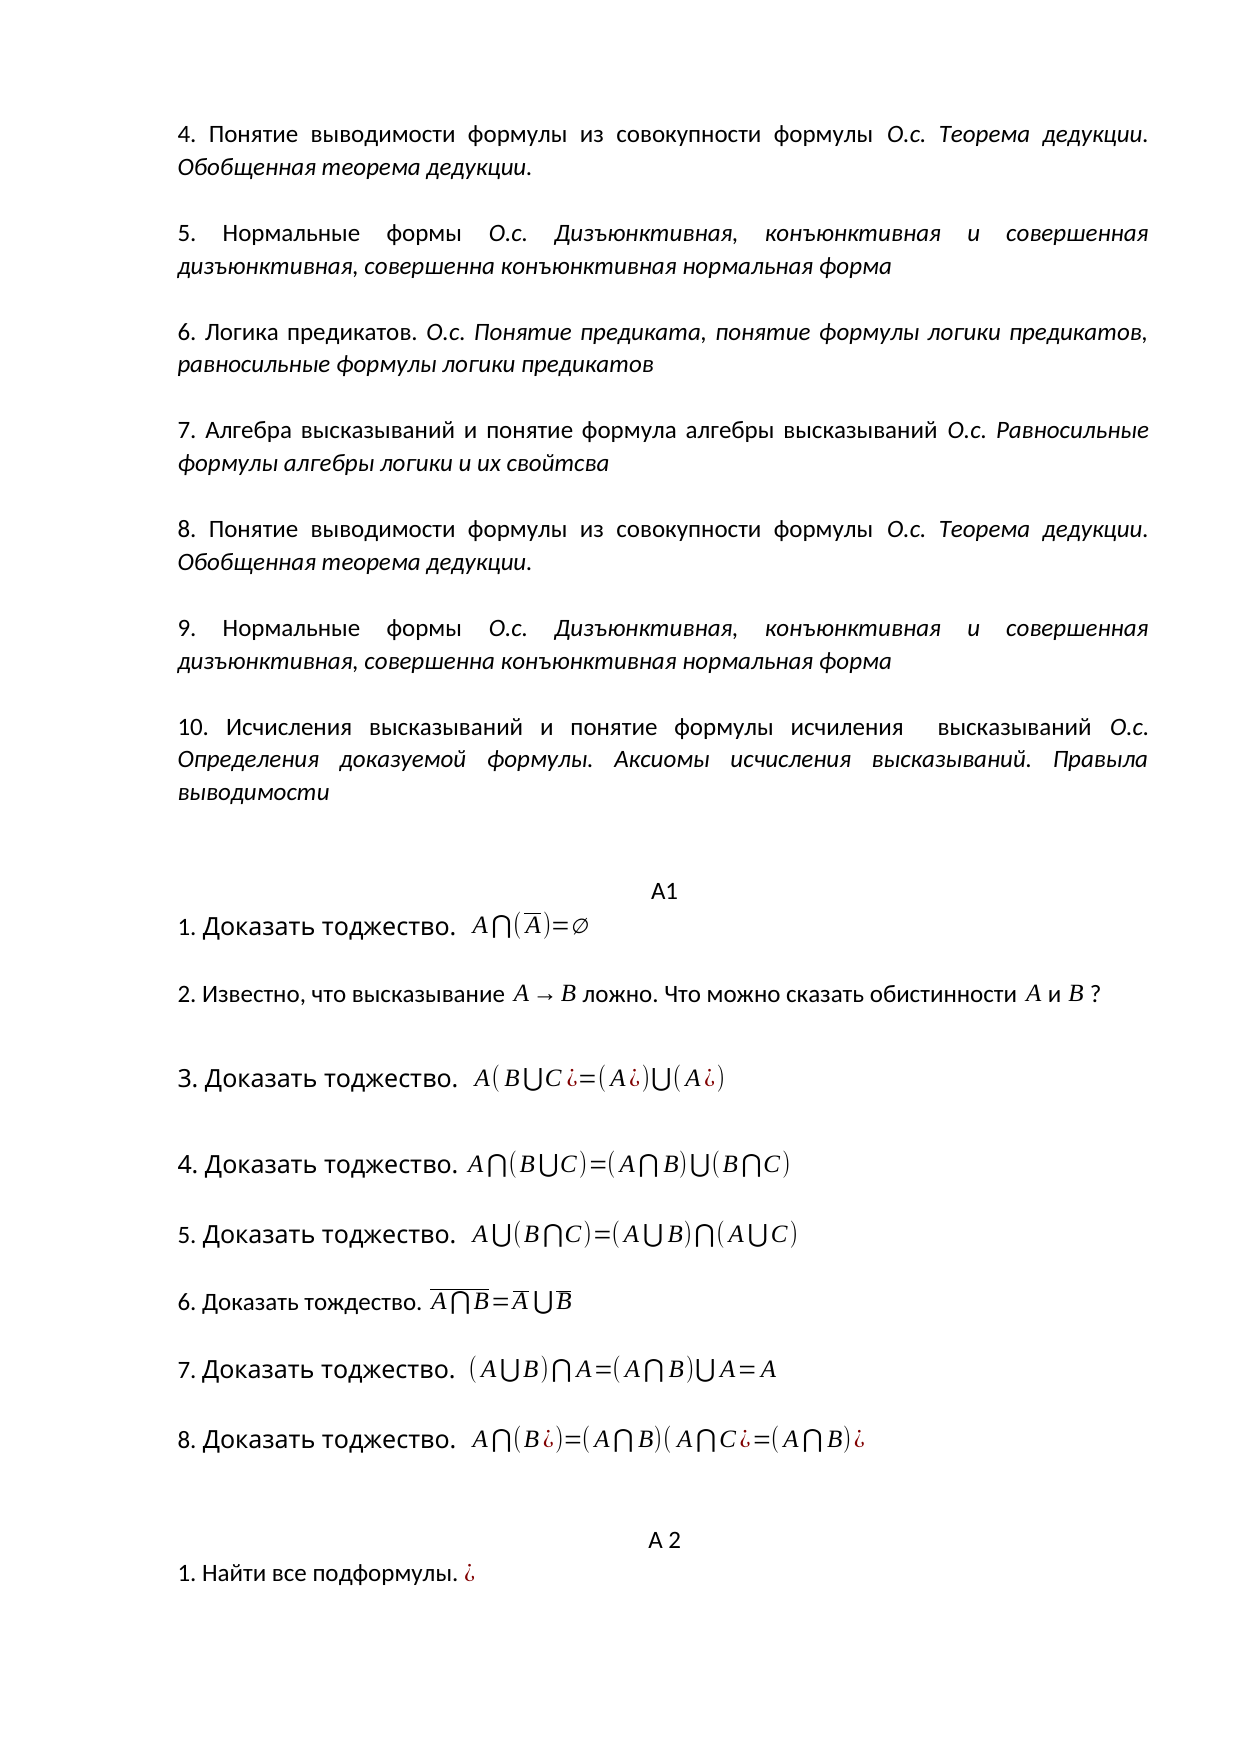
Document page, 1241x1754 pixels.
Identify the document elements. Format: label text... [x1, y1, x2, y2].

text 6. Доказать тождество. [177, 1286, 1152, 1317]
text 5. Нормальные формы О.с. Дизъюнктивная, конъюнктивная и совершенная дизъюнктивная, совершенна конъюнктивная нормальная форма [177, 217, 1152, 280]
text 8. Понятие выводимости формулы из совокупности формулы О.с. Теорема дедукции. Обобщенная теорема дедукции. [177, 513, 1152, 577]
text 1. Найти все подформулы. [177, 1557, 1152, 1588]
text 1. Доказать тоджество. [177, 908, 1152, 942]
text 3. Доказать тоджество. [177, 1060, 1152, 1094]
text 6. Логика предикатов. О.с. Понятие предиката, понятие формулы логики предикатов, равносильные формулы логики предикатов [177, 316, 1152, 379]
text 4. Понятие выводимости формулы из совокупности формулы О.с. Теорема дедукции. Обобщенная теорема дедукции. [177, 118, 1152, 182]
text 8. Доказать тоджество. [177, 1422, 1152, 1456]
text A1 [177, 875, 1152, 906]
text 10. Исчисления высказываний и понятие формулы исчиления высказываний О.с. Определения доказуемой формулы. Аксиомы исчисления высказываний. Правыла выводимости [177, 711, 1152, 807]
text 7. Алгебра высказываний и понятие формула алгебры высказываний О.с. Равносильные формулы алгебры логики и их свойтсва [177, 414, 1152, 478]
text A 2 [177, 1524, 1152, 1555]
text 4. Доказать тоджество. [177, 1147, 1152, 1181]
text 5. Доказать тоджество. [177, 1216, 1152, 1250]
text 2. Известно, что высказывание ложно. Что можно сказать обистинности и ? [177, 978, 1152, 1008]
text 7. Доказать тоджество. [177, 1352, 1152, 1386]
text 9. Нормальные формы О.с. Дизъюнктивная, конъюнктивная и совершенная дизъюнктивная, совершенна конъюнктивная нормальная форма [177, 612, 1152, 675]
